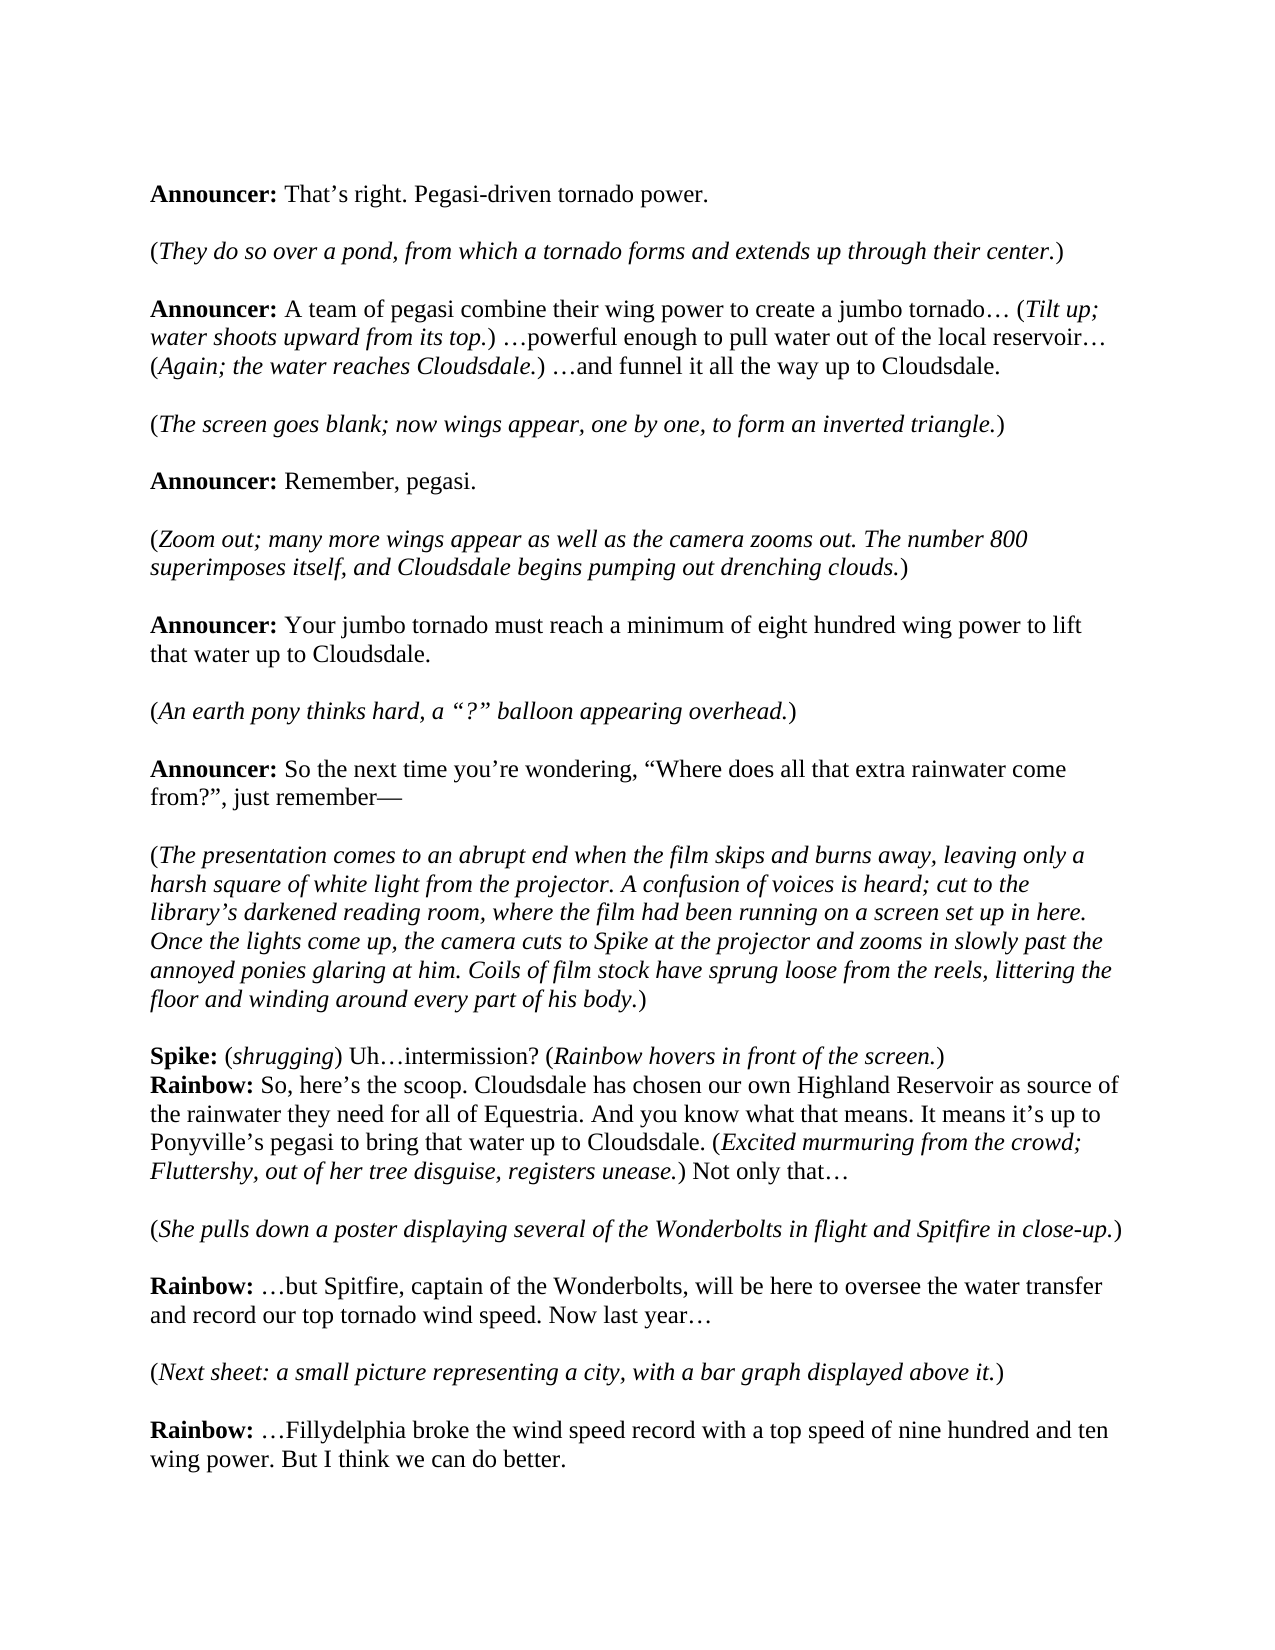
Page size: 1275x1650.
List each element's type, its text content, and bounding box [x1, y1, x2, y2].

text (The screen goes blank; now wings appear, one by one, to form an inverted triangle.) [150, 409, 1125, 437]
text Rainbow: …but Spitfire, captain of the Wonderbolts, will be here to oversee the water transfer and record our top tornado wind speed. Now last year… [150, 1271, 1125, 1329]
text Announcer: A team of pegasi combine their wing power to create a jumbo tornado… (Tilt up; water shoots upward from its top.) …powerful enough to pull water out of the local reservoir… (Again; the water reaches Cloudsdale.) …and funnel it all the way up to Cloudsdale. [150, 294, 1125, 380]
text (An earth pony thinks hard, a “?” balloon appearing overhead.) [150, 696, 1125, 725]
text Announcer: Remember, pegasi. [150, 466, 1125, 495]
text Announcer: So the next time you’re wondering, “Where does all that extra rainwater come from?”, just remember— [150, 754, 1125, 811]
text Announcer: Your jumbo tornado must reach a minimum of eight hundred wing power to lift that water up to Cloudsdale. [150, 610, 1125, 667]
text (Next sheet: a small picture representing a city, with a bar graph displayed above it.) [150, 1357, 1125, 1386]
text Rainbow: So, here’s the scoop. Cloudsdale has chosen our own Highland Reservoir as source of the rainwater they need for all of Equestria. And you know what that means. It means it’s up to Ponyville’s pegasi to bring that water up to Cloudsdale. (Excited murmuring from the crowd; Fluttershy, out of her tree disguise, registers unease.) Not only that… [150, 1070, 1125, 1185]
text (They do so over a pond, from which a tornado forms and extends up through their center.) [150, 236, 1125, 265]
text (She pulls down a poster displaying several of the Wonderbolts in flight and Spitfire in close-up.) [150, 1214, 1125, 1242]
text Announcer: That’s right. Pegasi-driven tornado power. [150, 179, 1125, 207]
text (Zoom out; many more wings appear as well as the camera zooms out. The number 800 superimposes itself, and Cloudsdale begins pumping out drenching clouds.) [150, 524, 1125, 581]
text Spike: (shrugging) Uh…intermission? (Rainbow hovers in front of the screen.) [150, 1041, 1125, 1070]
text (The presentation comes to an abrupt end when the film skips and burns away, leaving only a harsh square of white light from the projector. A confusion of voices is heard; cut to the library’s darkened reading room, where the film had been running on a screen set up in here. Once the lights come up, the camera cuts to Spike at the projector and zooms in slowly past the annoyed ponies glaring at him. Coils of film stock have sprung loose from the reels, littering the floor and winding around every part of his body.) [150, 840, 1125, 1012]
text Rainbow: …Fillydelphia broke the wind speed record with a top speed of nine hundred and ten wing power. But I think we can do better. [150, 1415, 1125, 1472]
